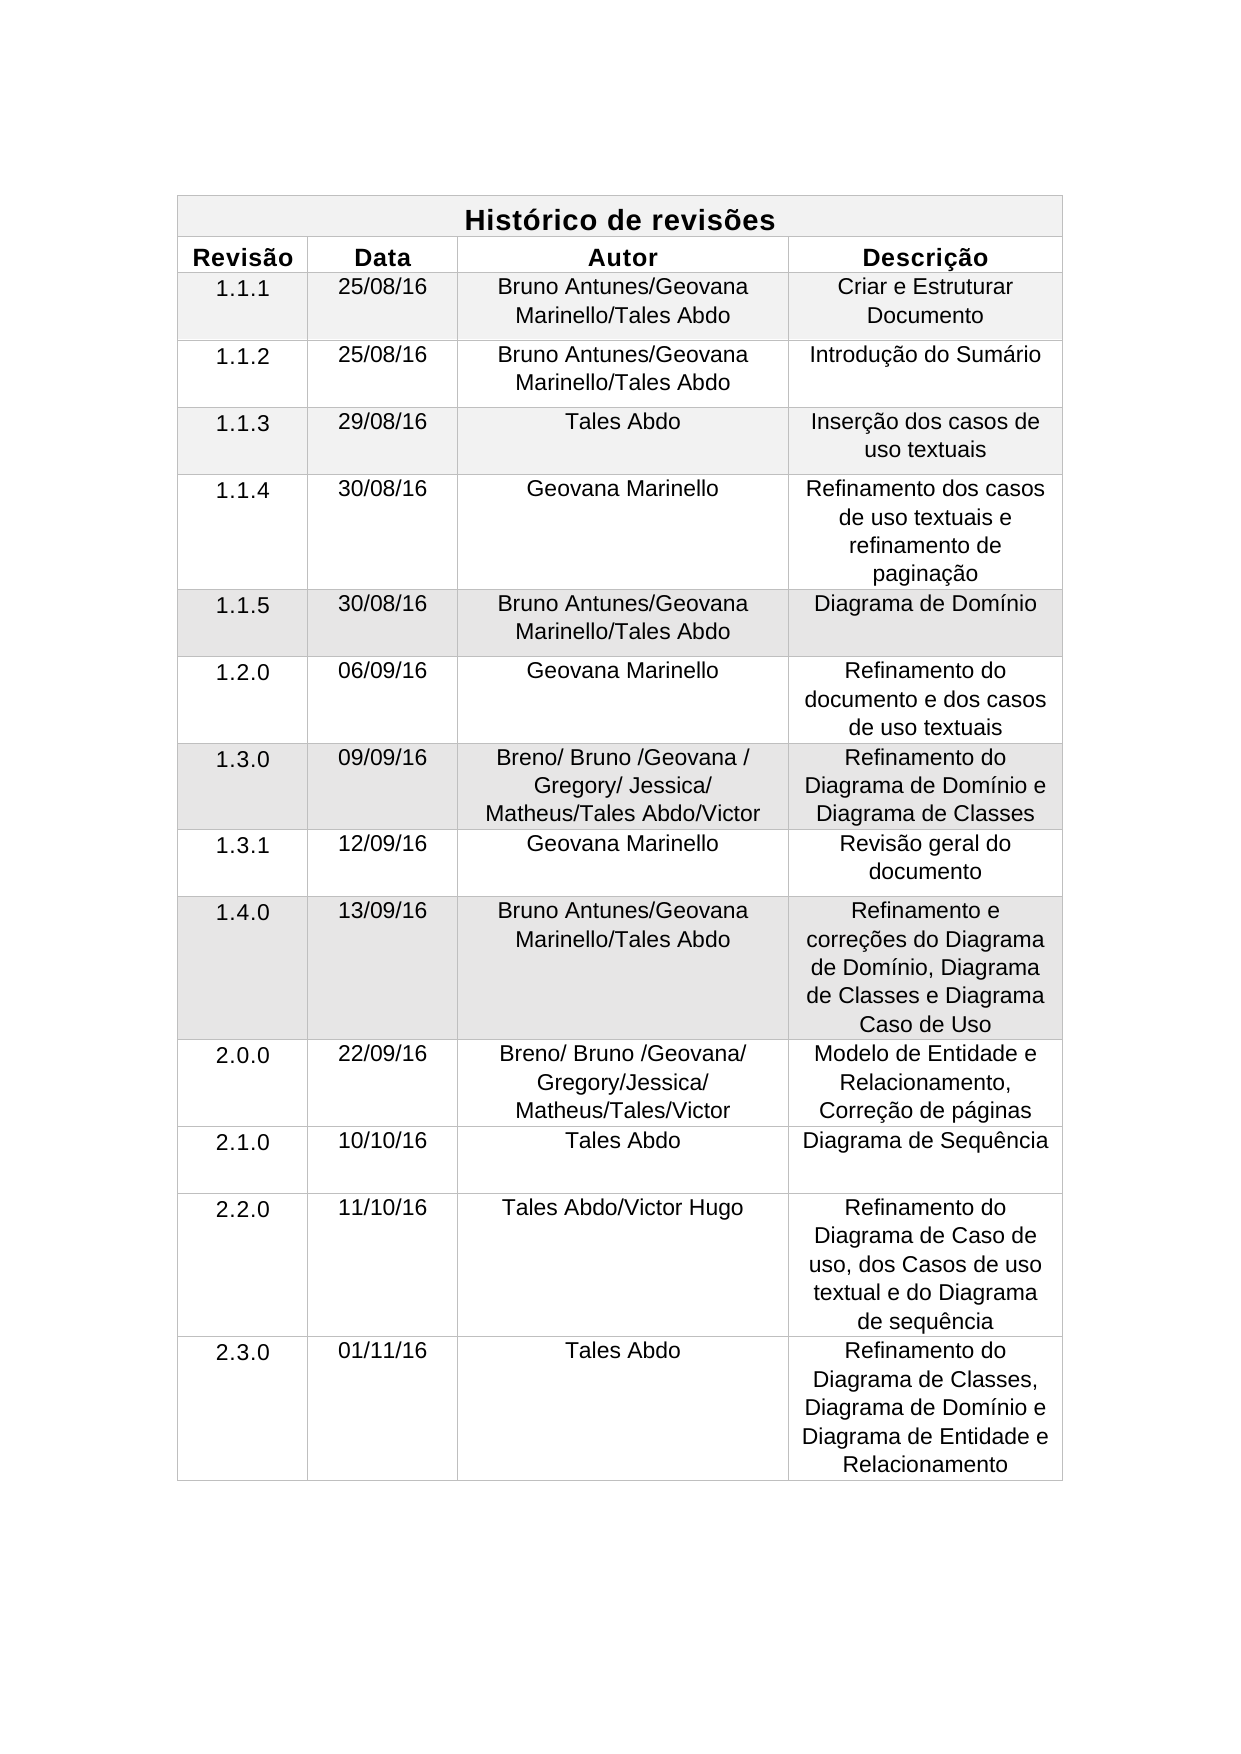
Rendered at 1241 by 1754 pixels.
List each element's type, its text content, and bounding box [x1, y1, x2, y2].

table_cell 06/09/16 [308, 657, 457, 742]
table_cell Bruno Antunes/Geovana Marinello/Tales Abdo [458, 273, 788, 339]
table_cell Revisão geral do documento [789, 830, 1062, 896]
table_cell 2.2.0 [178, 1194, 307, 1336]
table_cell 30/08/16 [308, 475, 457, 589]
table_cell 2.3.0 [178, 1337, 307, 1479]
table_cell Criar e Estruturar Documento [789, 273, 1062, 339]
table_cell Refinamento e correções do Diagrama de Domínio, Diagrama de Classes e Diagrama Caso de Uso [789, 897, 1062, 1039]
table_cell Geovana Marinello [458, 475, 788, 589]
table_cell Autor [458, 237, 788, 272]
table_cell 09/09/16 [308, 744, 457, 829]
table_cell 1.3.0 [178, 744, 307, 829]
table_cell 1.4.0 [178, 897, 307, 1039]
table_cell 30/08/16 [308, 590, 457, 656]
table_cell 2.0.0 [178, 1040, 307, 1126]
table_cell Refinamento do Diagrama de Caso de uso, dos Casos de uso textual e do Diagrama de sequência [789, 1194, 1062, 1336]
table_cell 29/08/16 [308, 408, 457, 474]
table_cell Breno/ Bruno /Geovana/ Gregory/Jessica/ Matheus/Tales/Victor [458, 1040, 788, 1126]
table_cell Refinamento do documento e dos casos de uso textuais [789, 657, 1062, 742]
table_cell Modelo de Entidade e Relacionamento, Correção de páginas [789, 1040, 1062, 1126]
table_cell 1.1.5 [178, 590, 307, 656]
table_cell Tales Abdo [458, 1127, 788, 1193]
table_header Histórico de revisões [178, 196, 1062, 236]
table_cell Tales Abdo [458, 1337, 788, 1479]
table_cell Refinamento do Diagrama de Classes, Diagrama de Domínio e Diagrama de Entidade e Relacionamento [789, 1337, 1062, 1479]
table_cell 1.2.0 [178, 657, 307, 742]
table_cell 01/11/16 [308, 1337, 457, 1479]
table_cell Bruno Antunes/Geovana Marinello/Tales Abdo [458, 341, 788, 407]
table_cell Descrição [789, 237, 1062, 272]
table_cell Breno/ Bruno /Geovana / Gregory/ Jessica/ Matheus/Tales Abdo/Victor [458, 744, 788, 829]
table_cell 25/08/16 [308, 341, 457, 407]
table_cell Tales Abdo [458, 408, 788, 474]
table_cell 2.1.0 [178, 1127, 307, 1193]
table_cell Introdução do Sumário [789, 341, 1062, 407]
table_cell 1.1.3 [178, 408, 307, 474]
table_cell Tales Abdo/Victor Hugo [458, 1194, 788, 1336]
table_cell 25/08/16 [308, 273, 457, 339]
table_cell 22/09/16 [308, 1040, 457, 1126]
table_cell 10/10/16 [308, 1127, 457, 1193]
table_cell Geovana Marinello [458, 657, 788, 742]
table_cell Bruno Antunes/Geovana Marinello/Tales Abdo [458, 590, 788, 656]
table_cell Data [308, 237, 457, 272]
table_cell 13/09/16 [308, 897, 457, 1039]
table_cell Refinamento do Diagrama de Domínio e Diagrama de Classes [789, 744, 1062, 829]
table_cell 11/10/16 [308, 1194, 457, 1336]
table_cell 1.1.4 [178, 475, 307, 589]
table_cell Refinamento dos casos de uso textuais e refinamento de paginação [789, 475, 1062, 589]
table_cell 1.1.1 [178, 273, 307, 339]
table_cell Diagrama de Domínio [789, 590, 1062, 656]
table_cell Diagrama de Sequência [789, 1127, 1062, 1193]
table_cell Inserção dos casos de uso textuais [789, 408, 1062, 474]
table_cell 12/09/16 [308, 830, 457, 896]
table_cell 1.3.1 [178, 830, 307, 896]
table_cell Geovana Marinello [458, 830, 788, 896]
table_cell 1.1.2 [178, 341, 307, 407]
table_cell Bruno Antunes/Geovana Marinello/Tales Abdo [458, 897, 788, 1039]
table_cell Revisão [178, 237, 307, 272]
